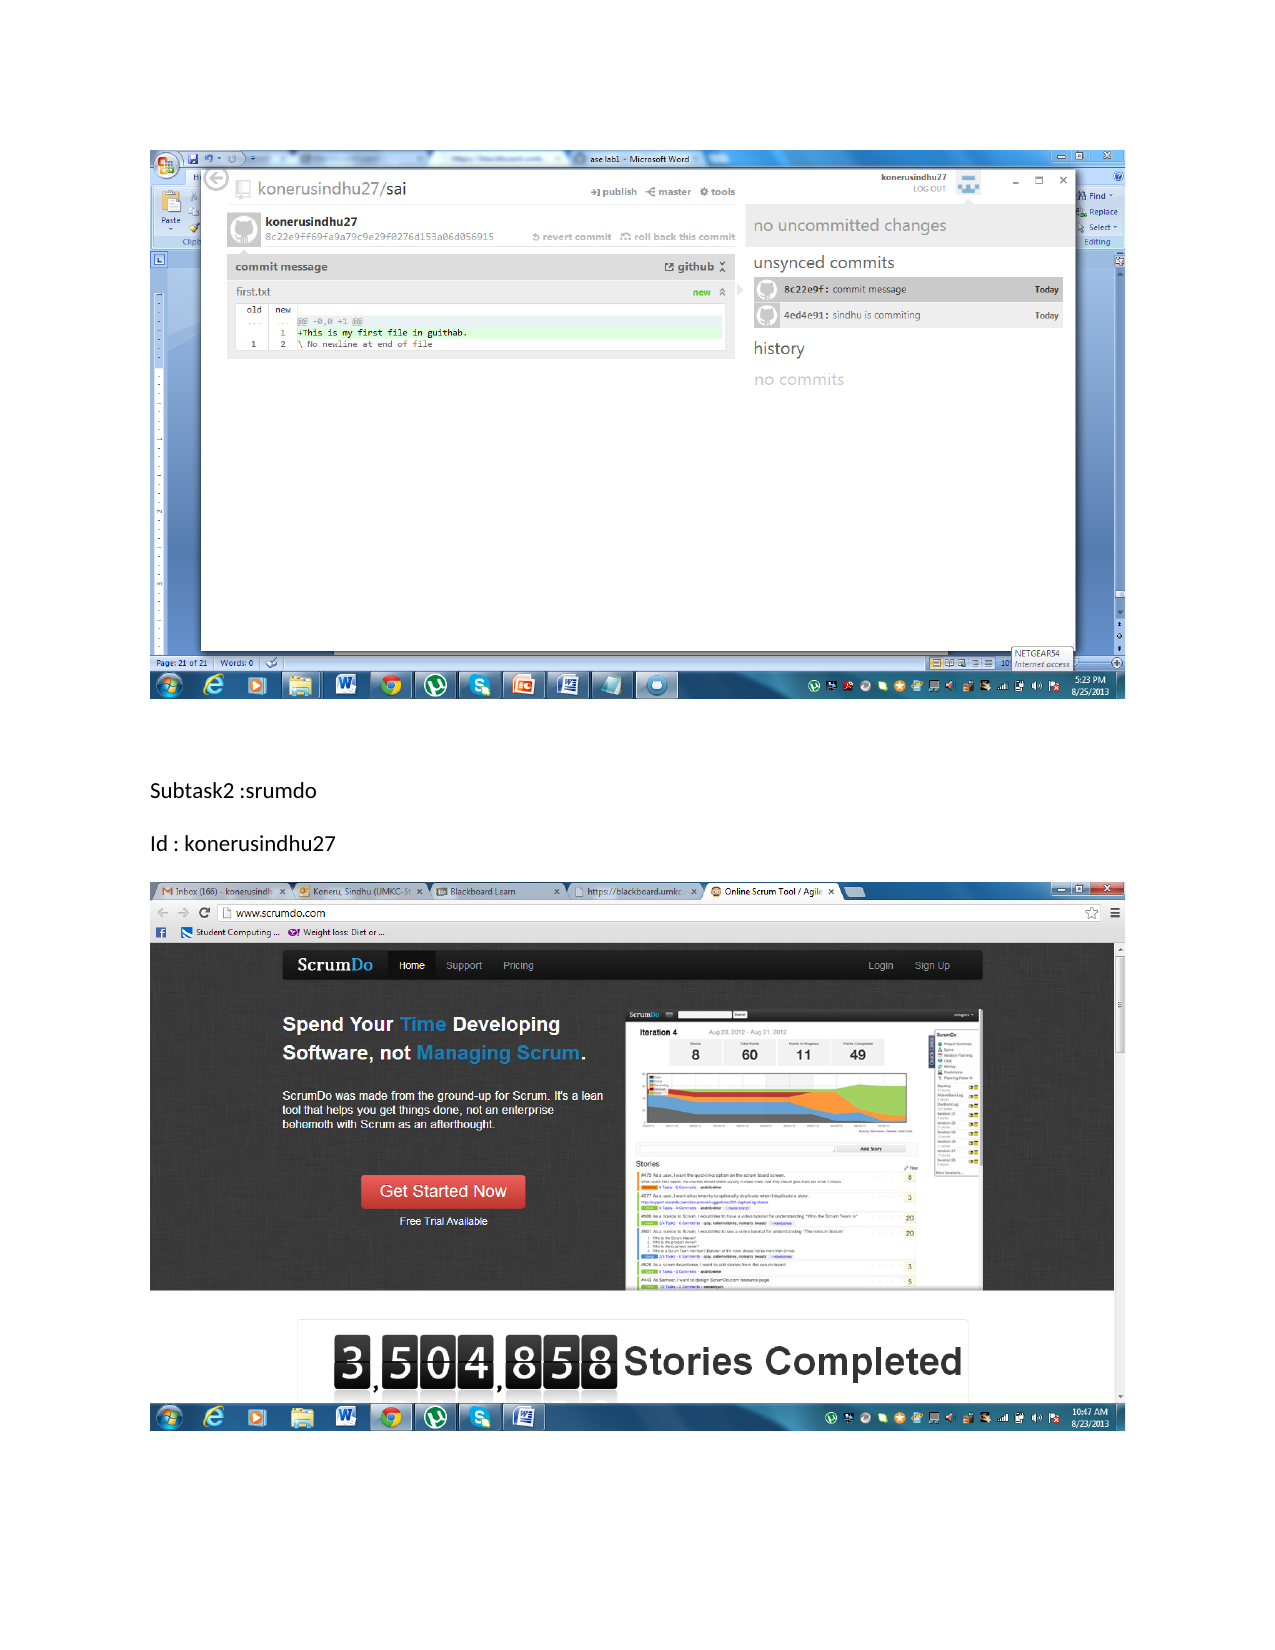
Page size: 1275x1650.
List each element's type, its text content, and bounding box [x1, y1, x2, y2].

text Subtask2 :srumdo [150, 776, 1125, 804]
picture [150, 150, 1125, 699]
text Id : konerusindhu27 [150, 829, 1125, 857]
picture [150, 882, 1125, 1431]
